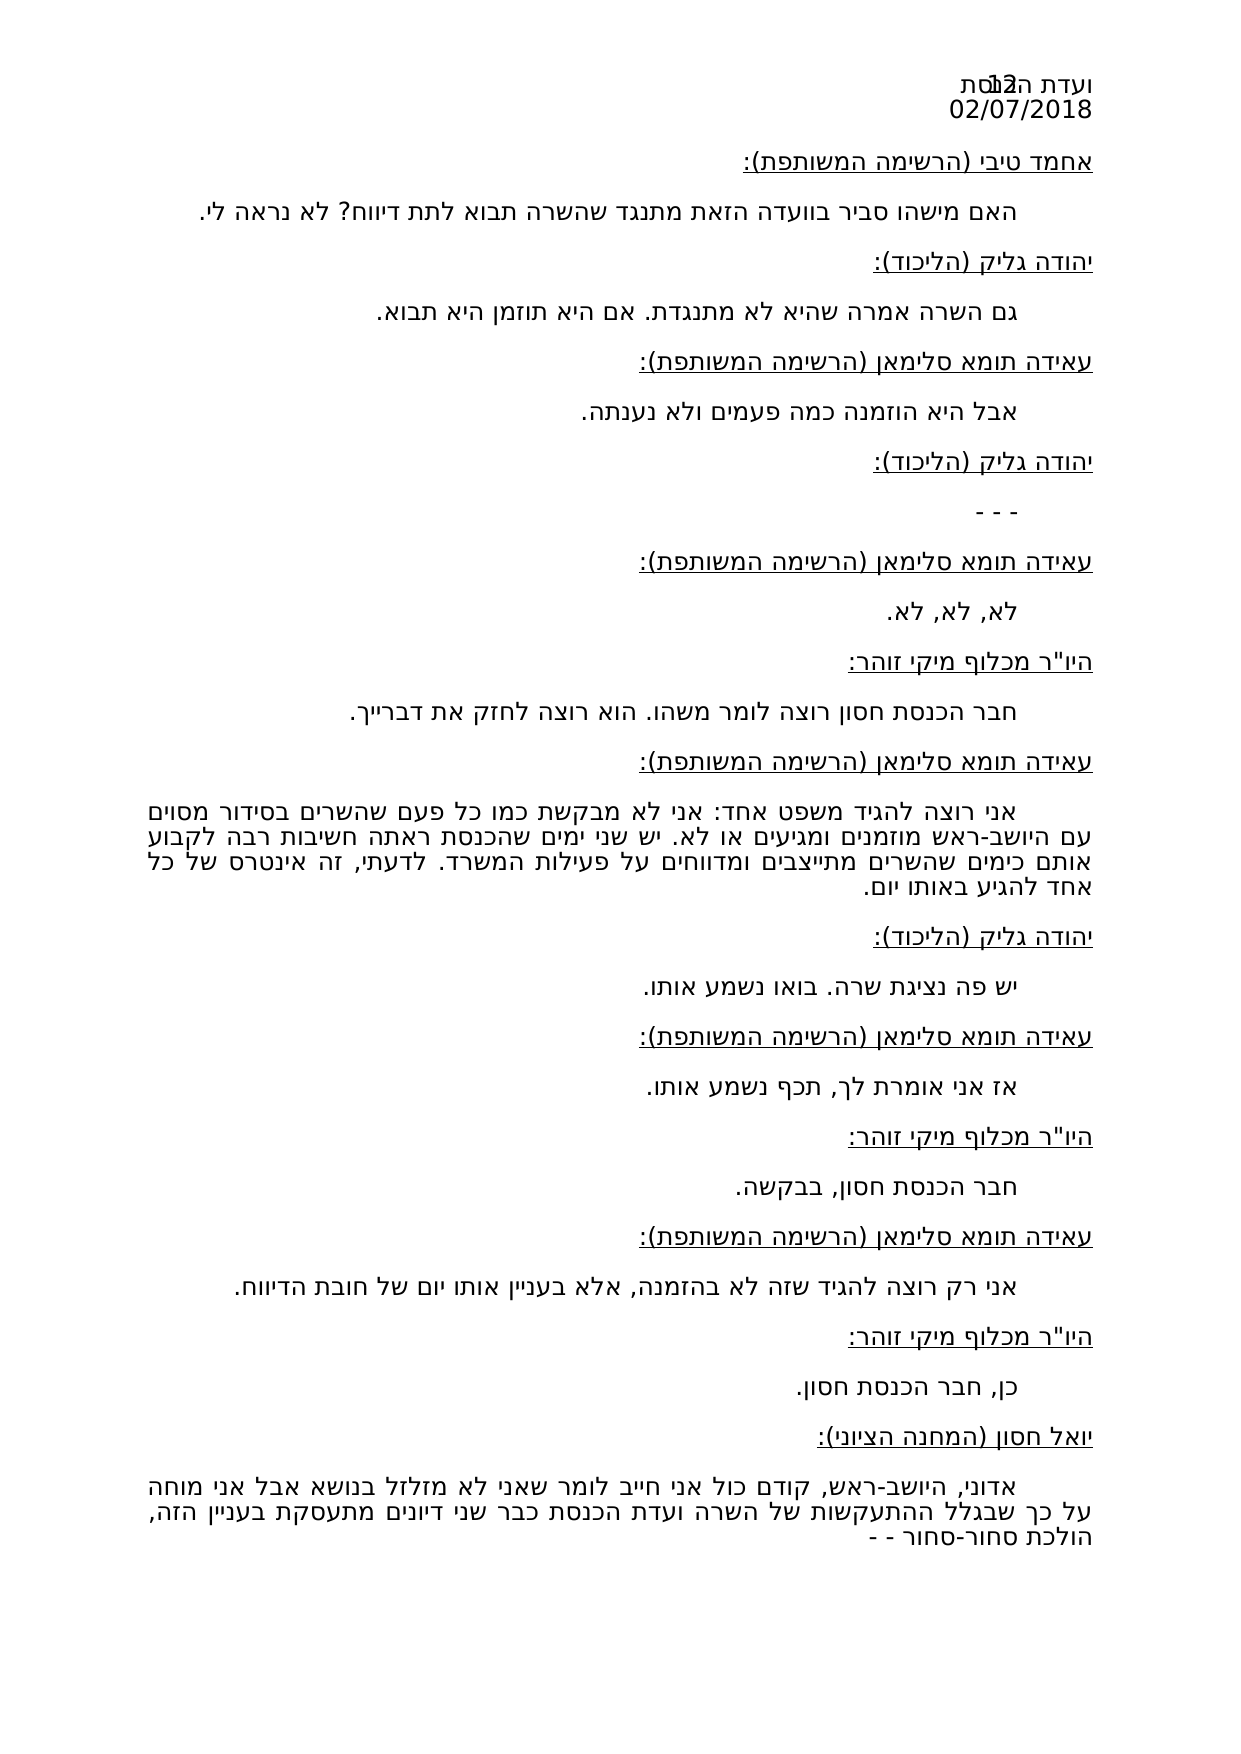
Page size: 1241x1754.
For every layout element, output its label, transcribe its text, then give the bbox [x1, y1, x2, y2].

text חבר הכנסת חסון, בבקשה. [147, 1175, 1093, 1200]
text כן, חבר הכנסת חסון. [147, 1375, 1093, 1400]
text - - - [147, 500, 1093, 525]
text האם מישהו סביר בוועדה הזאת מתנגד שהשרה תבוא לתת דיווח? לא נראה לי. [147, 200, 1093, 225]
text יש פה נציגת שרה. בואו נשמע אותו. [147, 975, 1093, 1000]
text גם השרה אמרה שהיא לא מתנגדת. אם היא תוזמן היא תבוא. [147, 300, 1093, 325]
text אני רוצה להגיד משפט אחד: אני לא מבקשת כמו כל פעם שהשרים בסידור מסוים עם היושב-ראש מוזמנים ומגיעים או לא. יש שני ימים שהכנסת ראתה חשיבות רבה לקבוע אותם כימים שהשרים מתייצבים ומדווחים על פעילות המשרד. לדעתי, זה אינטרס של כל אחד להגיע באותו יום. [147, 800, 1093, 900]
text אז אני אומרת לך, תכף נשמע אותו. [147, 1075, 1093, 1100]
text אבל היא הוזמנה כמה פעמים ולא נענתה. [147, 400, 1093, 425]
text חבר הכנסת חסון רוצה לומר משהו. הוא רוצה לחזק את דברייך. [147, 700, 1093, 725]
text לא, לא, לא. [147, 600, 1093, 625]
text אני רק רוצה להגיד שזה לא בהזמנה, אלא בעניין אותו יום של חובת הדיווח. [147, 1275, 1093, 1300]
text אדוני, היושב-ראש, קודם כול אני חייב לומר שאני לא מזלזל בנושא אבל אני מוחה על כך שבגלל ההתעקשות של השרה ועדת הכנסת כבר שני דיונים מתעסקת בעניין הזה, הולכת סחור-סחור - - [147, 1475, 1093, 1550]
